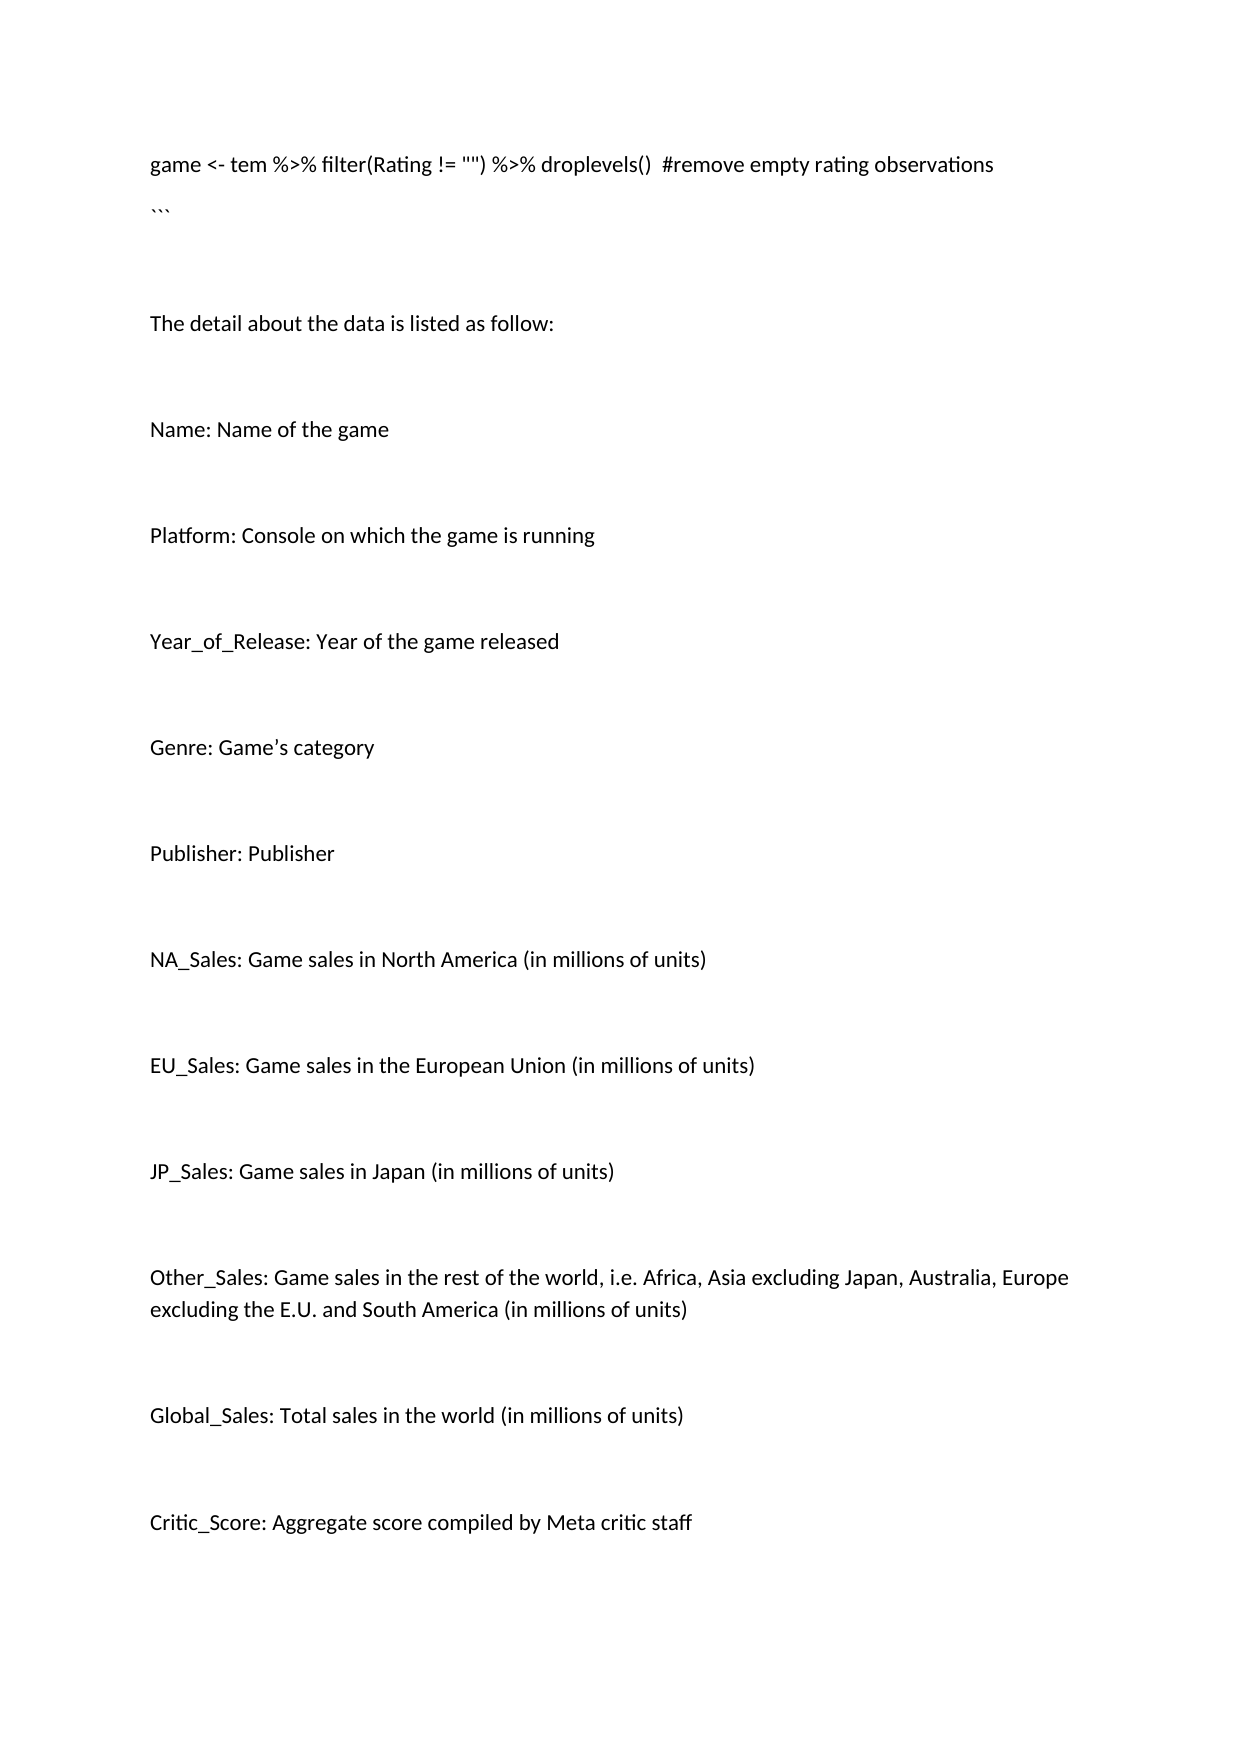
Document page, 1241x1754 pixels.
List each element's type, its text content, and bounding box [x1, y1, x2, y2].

text The detail about the data is listed as follow: [150, 309, 1090, 337]
text Name: Name of the game [150, 415, 1090, 443]
text ``` [150, 203, 1090, 231]
text game <- tem %>% filter(Rating != "") %>% droplevels() #remove empty rating observations [150, 150, 1090, 178]
text EU_Sales: Game sales in the European Union (in millions of units) [150, 1051, 1090, 1079]
text Year_of_Release: Year of the game released [150, 627, 1090, 655]
text NA_Sales: Game sales in North America (in millions of units) [150, 945, 1090, 973]
text Other_Sales: Game sales in the rest of the world, i.e. Africa, Asia excluding Japan, Australia, Europe excluding the E.U. and South America (in millions of units) [150, 1263, 1090, 1324]
text Publisher: Publisher [150, 839, 1090, 867]
text Critic_Score: Aggregate score compiled by Meta critic staff [150, 1508, 1090, 1536]
text JP_Sales: Game sales in Japan (in millions of units) [150, 1157, 1090, 1185]
text Global_Sales: Total sales in the world (in millions of units) [150, 1402, 1090, 1430]
text Genre: Game’s category [150, 733, 1090, 761]
text Platform: Console on which the game is running [150, 521, 1090, 549]
